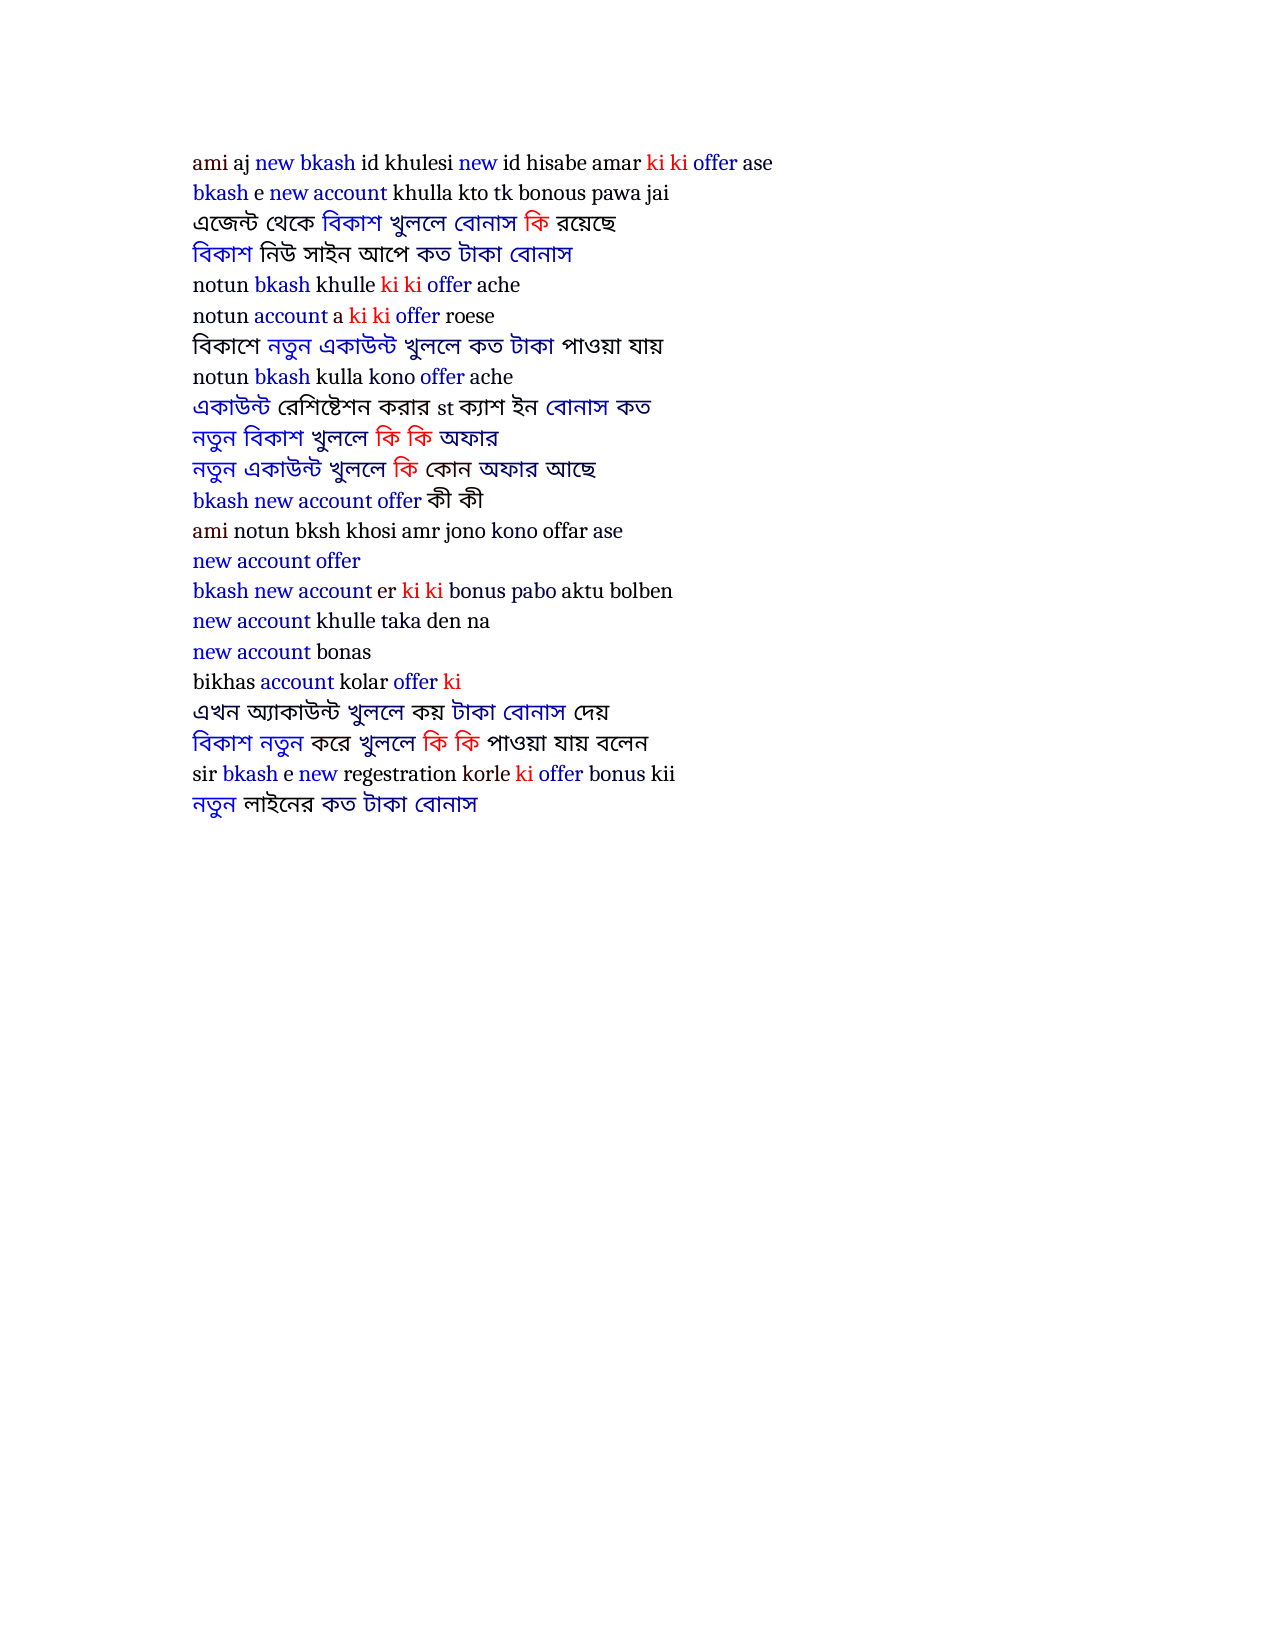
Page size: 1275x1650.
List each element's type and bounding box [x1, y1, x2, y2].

text [187, 150, 1087, 848]
